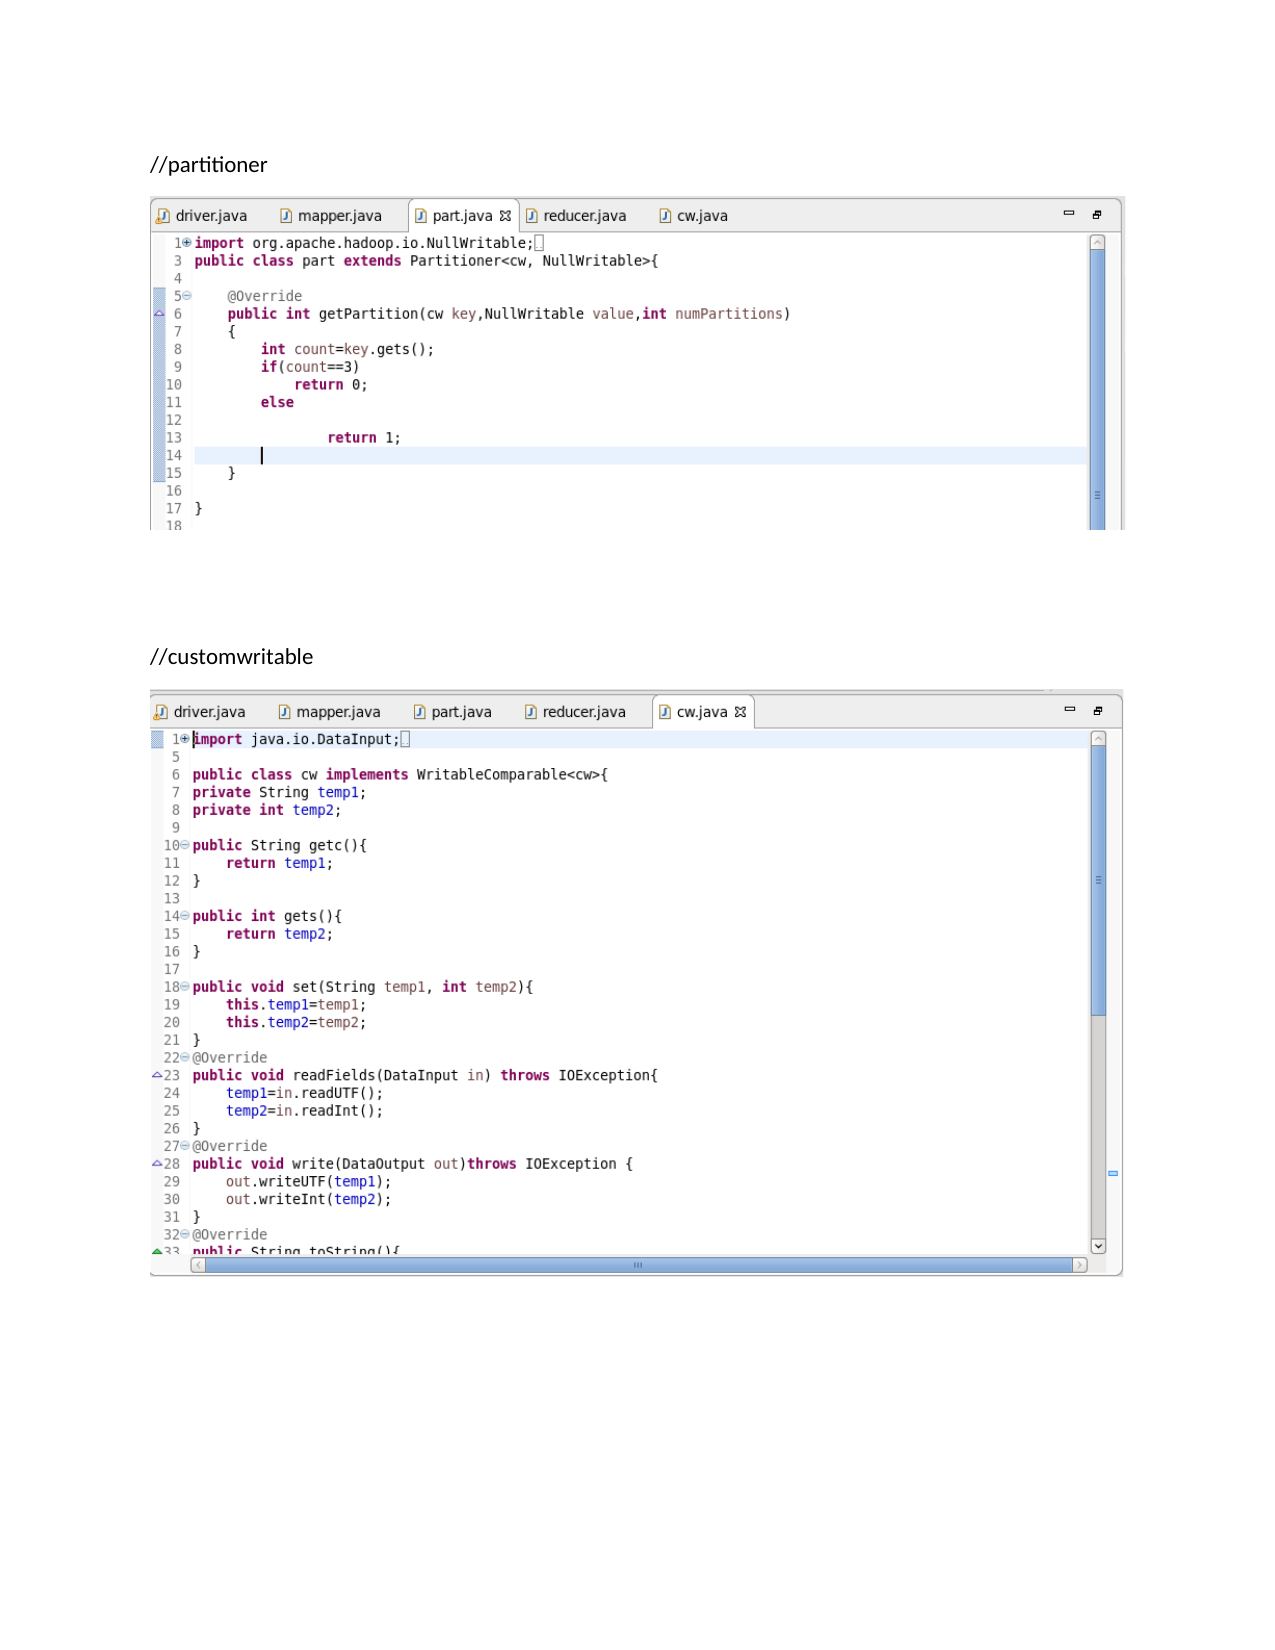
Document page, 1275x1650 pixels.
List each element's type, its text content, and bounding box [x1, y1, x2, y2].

text //customwritable [150, 642, 1125, 670]
picture [150, 196, 1125, 530]
text //partitioner [150, 150, 1125, 178]
picture [150, 689, 1124, 1277]
